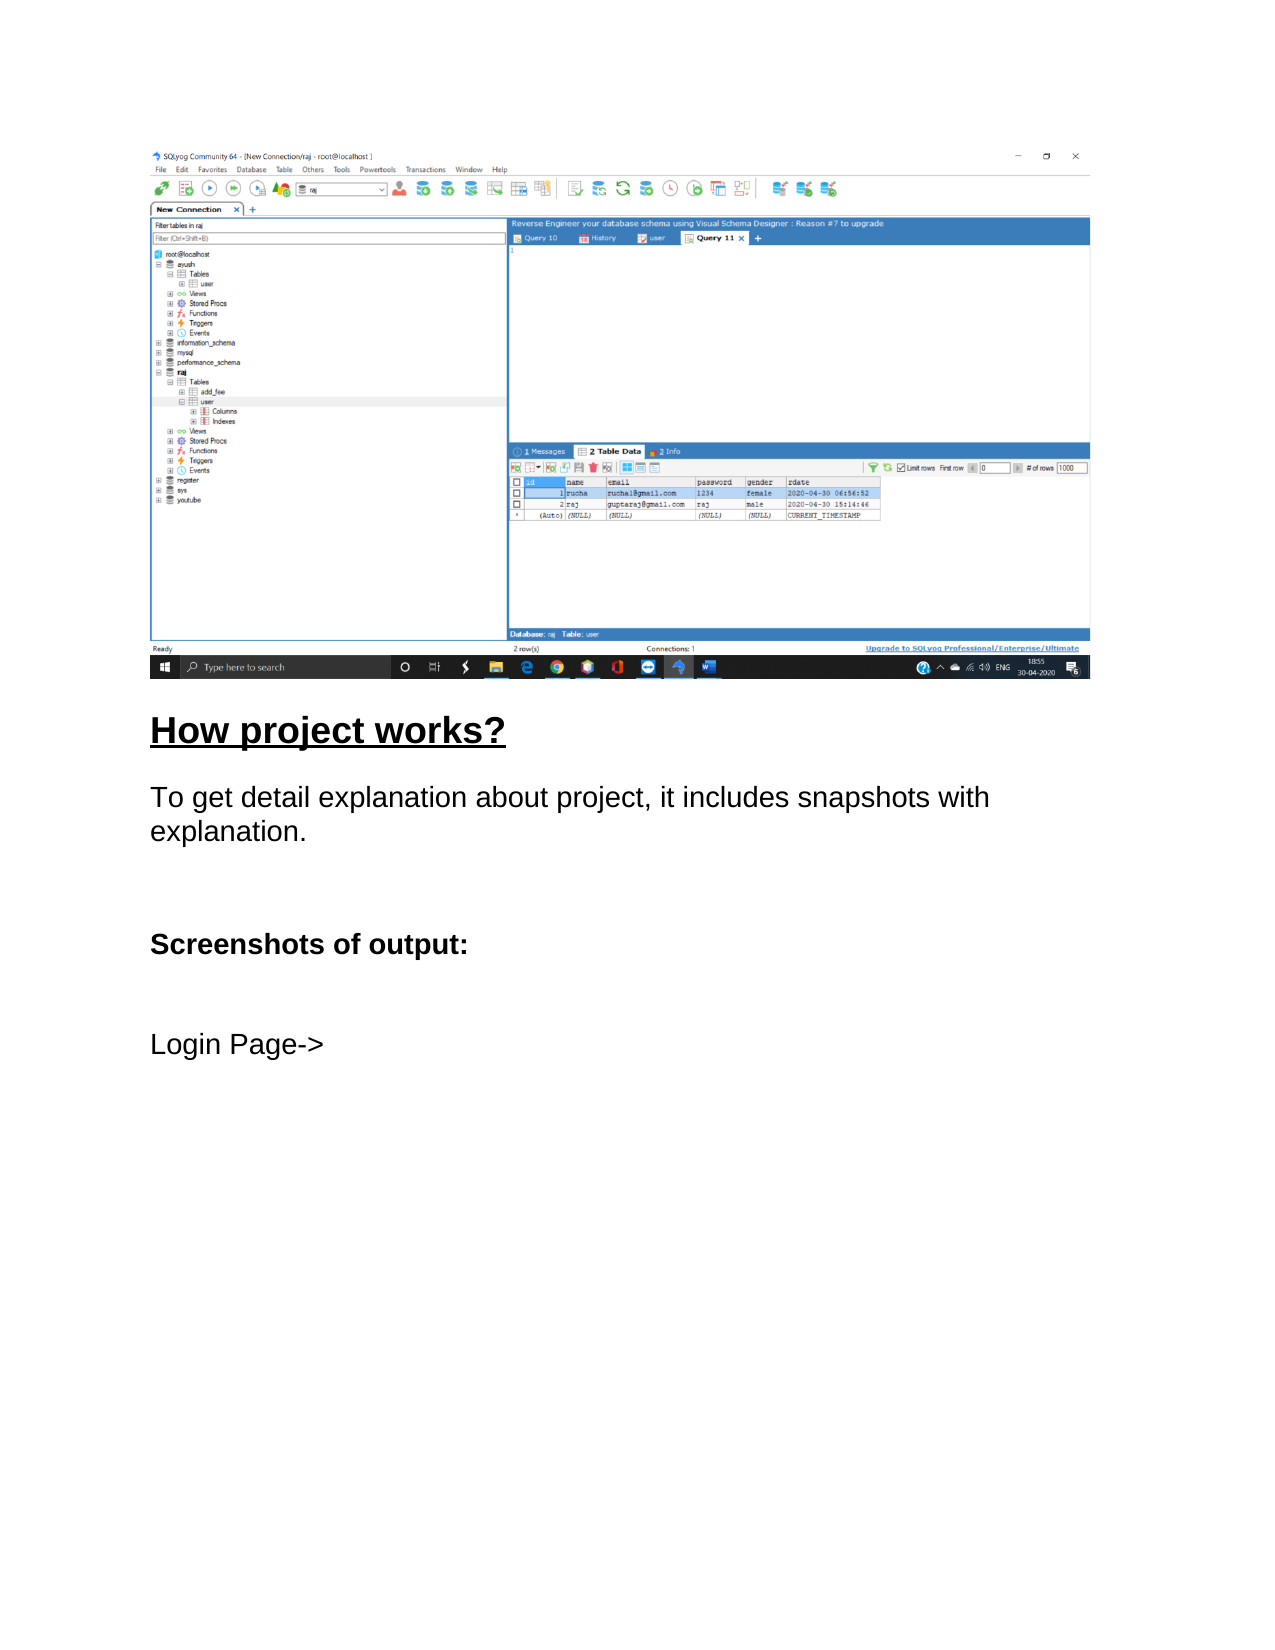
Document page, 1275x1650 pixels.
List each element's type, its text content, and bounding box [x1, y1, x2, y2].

picture [150, 150, 1091, 679]
text Login Page-> [150, 1027, 1125, 1061]
text Screenshots of output: [150, 927, 1125, 960]
text To get detail explanation about project, it includes snapshots with explanation. [150, 780, 1125, 847]
text How project works? [150, 708, 1125, 751]
